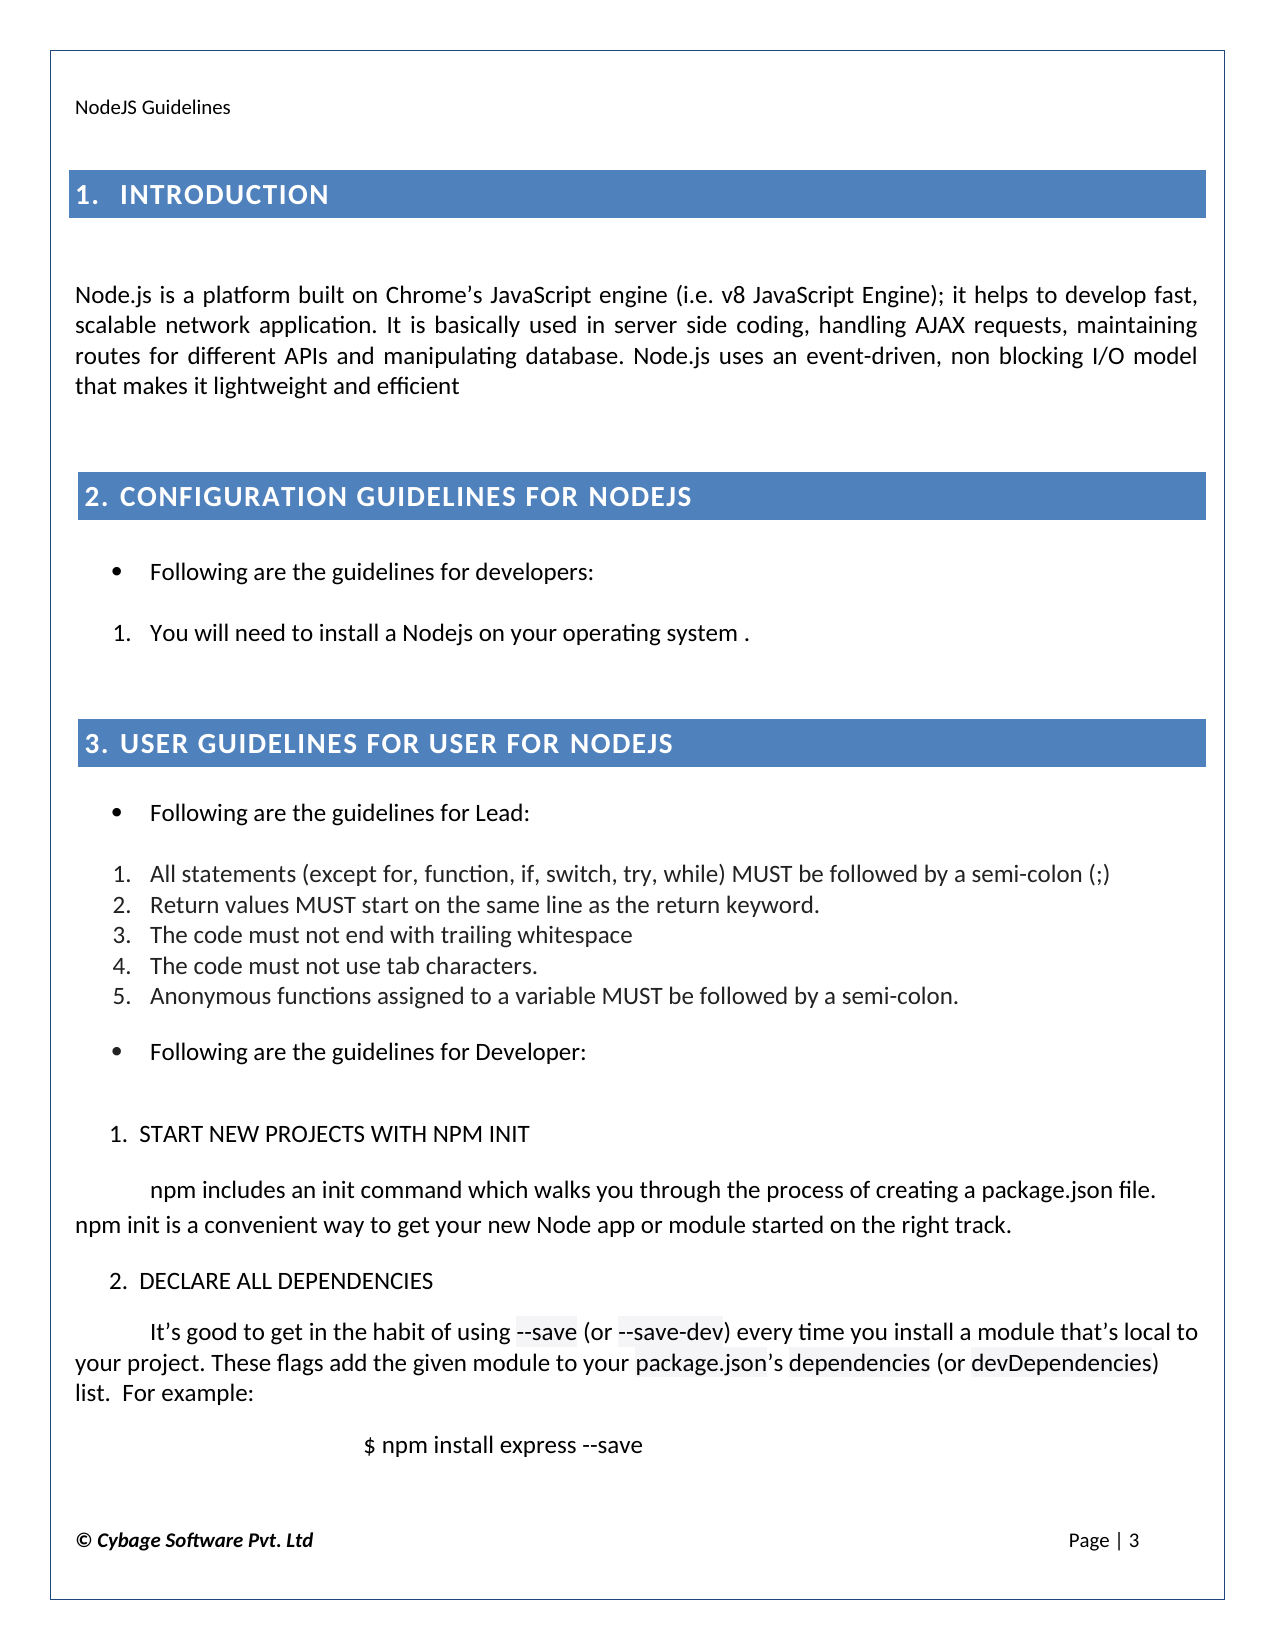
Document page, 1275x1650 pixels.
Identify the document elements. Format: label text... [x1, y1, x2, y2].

subtitle USer Guidelines FOr user for nodejs [84, 725, 1200, 761]
text 2. DECLARE ALL DEPENDENCIES [75, 1265, 1200, 1296]
text npm includes an init command which walks you through the process of creating a package.json file. npm init is a convenient way to get your new Node app or module started on the right track. [75, 1174, 1200, 1240]
list Following are the guidelines for Developer: [112, 1036, 1200, 1067]
list Return values MUST start on the same line as the return keyword. [112, 889, 1200, 919]
list Following are the guidelines for developers: [112, 556, 1200, 586]
list Anonymous functions assigned to a variable MUST be followed by a semi-colon. [112, 981, 1200, 1036]
list You will need to install a Nodejs on your operating system . [112, 617, 1200, 647]
text It’s good to get in the habit of using --save (or --save-dev) every time you install a module that’s local to your project. These flags add the given module to your package.json’s dependencies (or devDependencies) list. For example: [75, 1316, 1200, 1408]
text Node.js is a platform built on Chrome’s JavaScript engine (i.e. v8 JavaScript Engine); it helps to develop fast, scalable network application. It is basically used in server side coding, handling AJAX requests, maintaining routes for different APIs and manipulating database. Node.js uses an event-driven, non blocking I/O model that makes it lightweight and efficient [75, 279, 1200, 401]
subtitle Introduction [75, 176, 1200, 212]
subtitle COnfiguration Guidelines FOr nodejs [84, 479, 1200, 514]
text $ npm install express --save [75, 1429, 1200, 1459]
list All statements (except for, function, if, switch, try, while) MUST be followed by a semi-colon (;) [112, 858, 1200, 889]
text 1. START NEW PROJECTS WITH NPM INIT [75, 1118, 1200, 1149]
list Following are the guidelines for Lead: [112, 797, 1200, 828]
list The code must not use tab characters. [112, 950, 1200, 981]
list The code must not end with trailing whitespace [112, 919, 1200, 950]
